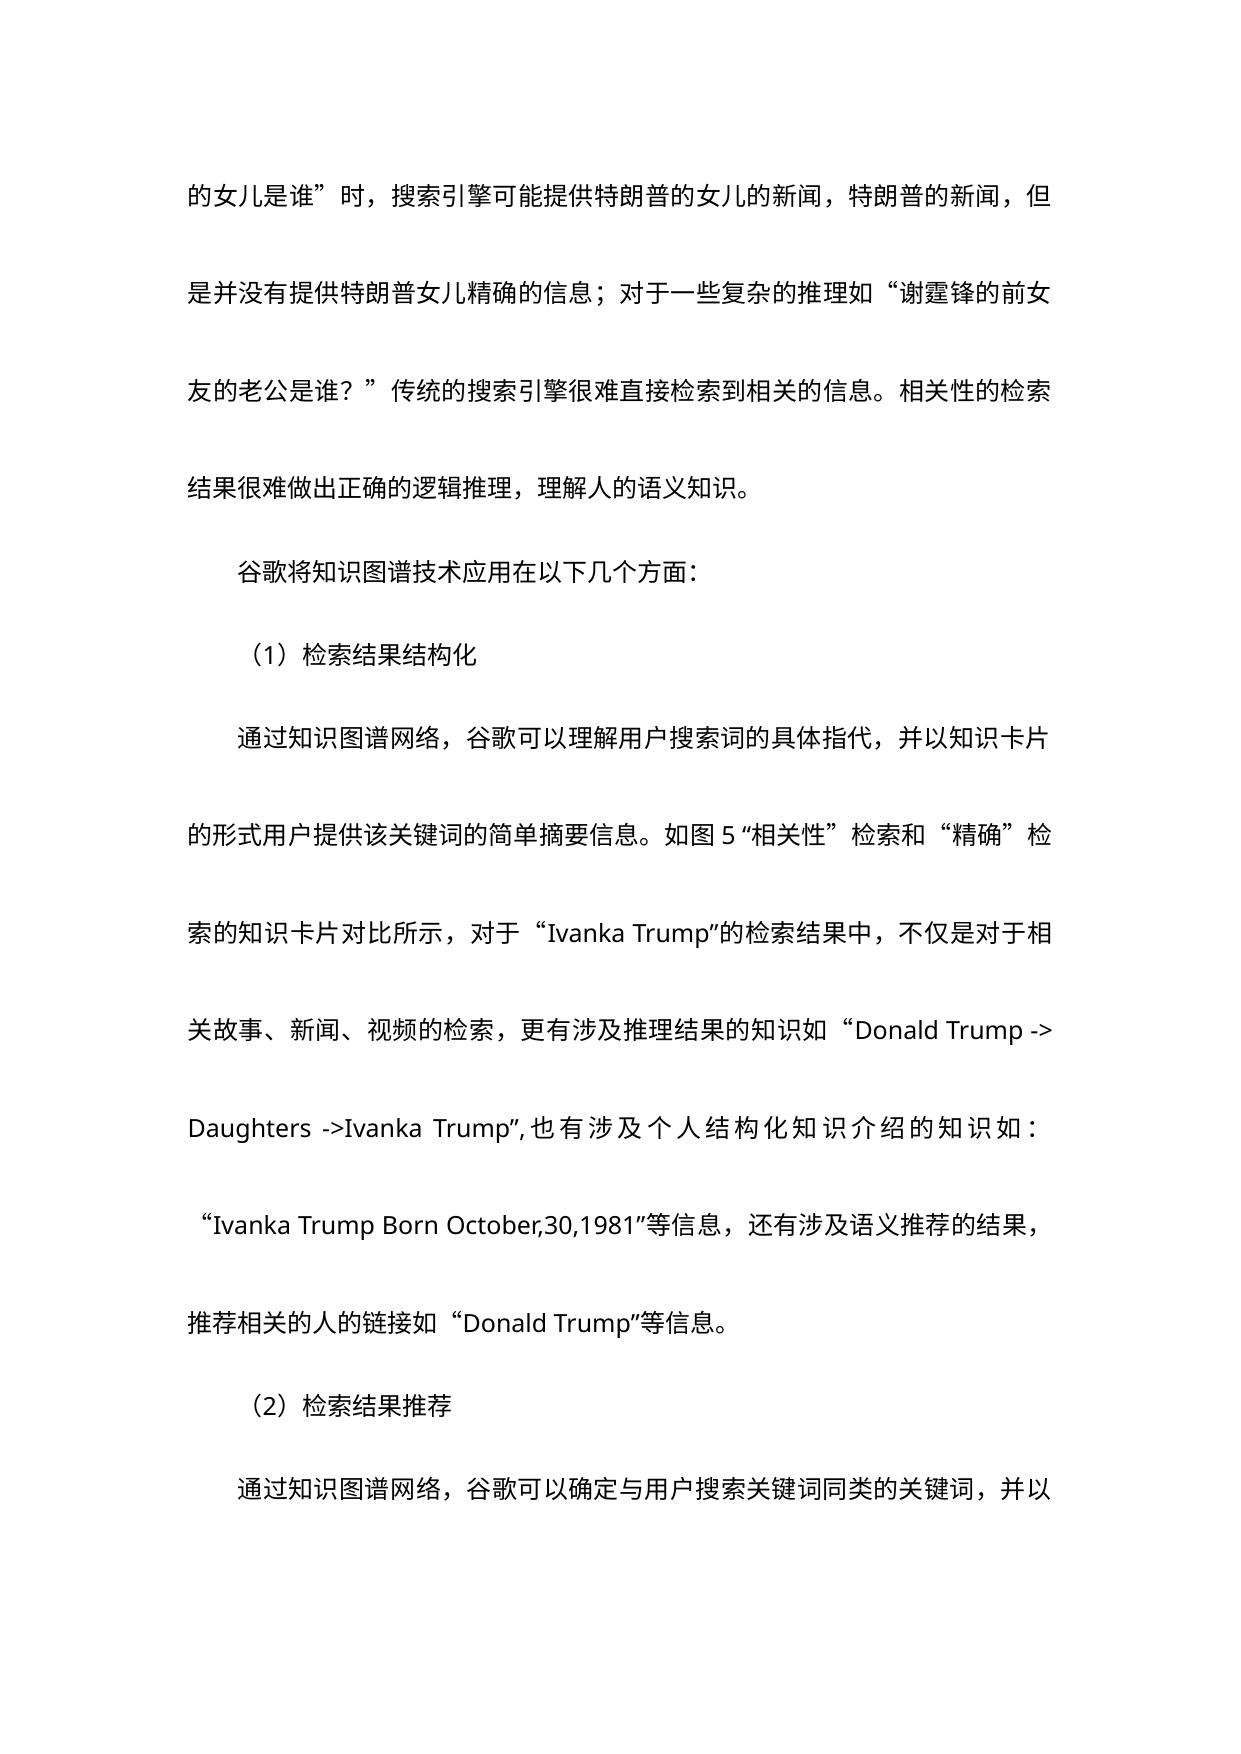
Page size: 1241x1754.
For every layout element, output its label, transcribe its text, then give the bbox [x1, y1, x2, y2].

text （2）检索结果推荐 [187, 1372, 1053, 1437]
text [187, 162, 1053, 519]
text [187, 1455, 1053, 1520]
text 谷歌将知识图谱技术应用在以下几个方面： [187, 538, 1053, 603]
text （1）检索结果结构化 [187, 621, 1053, 686]
text 通过知识图谱网络，谷歌可以理解用户搜索词的具体指代，并以知识卡片的形式用户提供该关键词的简单摘要信息。如图 5 “相关性”检索和“精确”检索的知识卡片对比所示，对于“Ivanka Trump”的检索结果中，不仅是对于相关故事、新闻、视频的检索，更有涉及推理结果的知识如“Donald Trump -> Daughters ->Ivanka Trump”,也有涉及个人结构化知识介绍的知识如：“Ivanka Trump Born October,30,1981”等信息，还有涉及语义推荐的结果，推荐相关的人的链接如“Donald Trump”等信息。 [187, 704, 1053, 1354]
